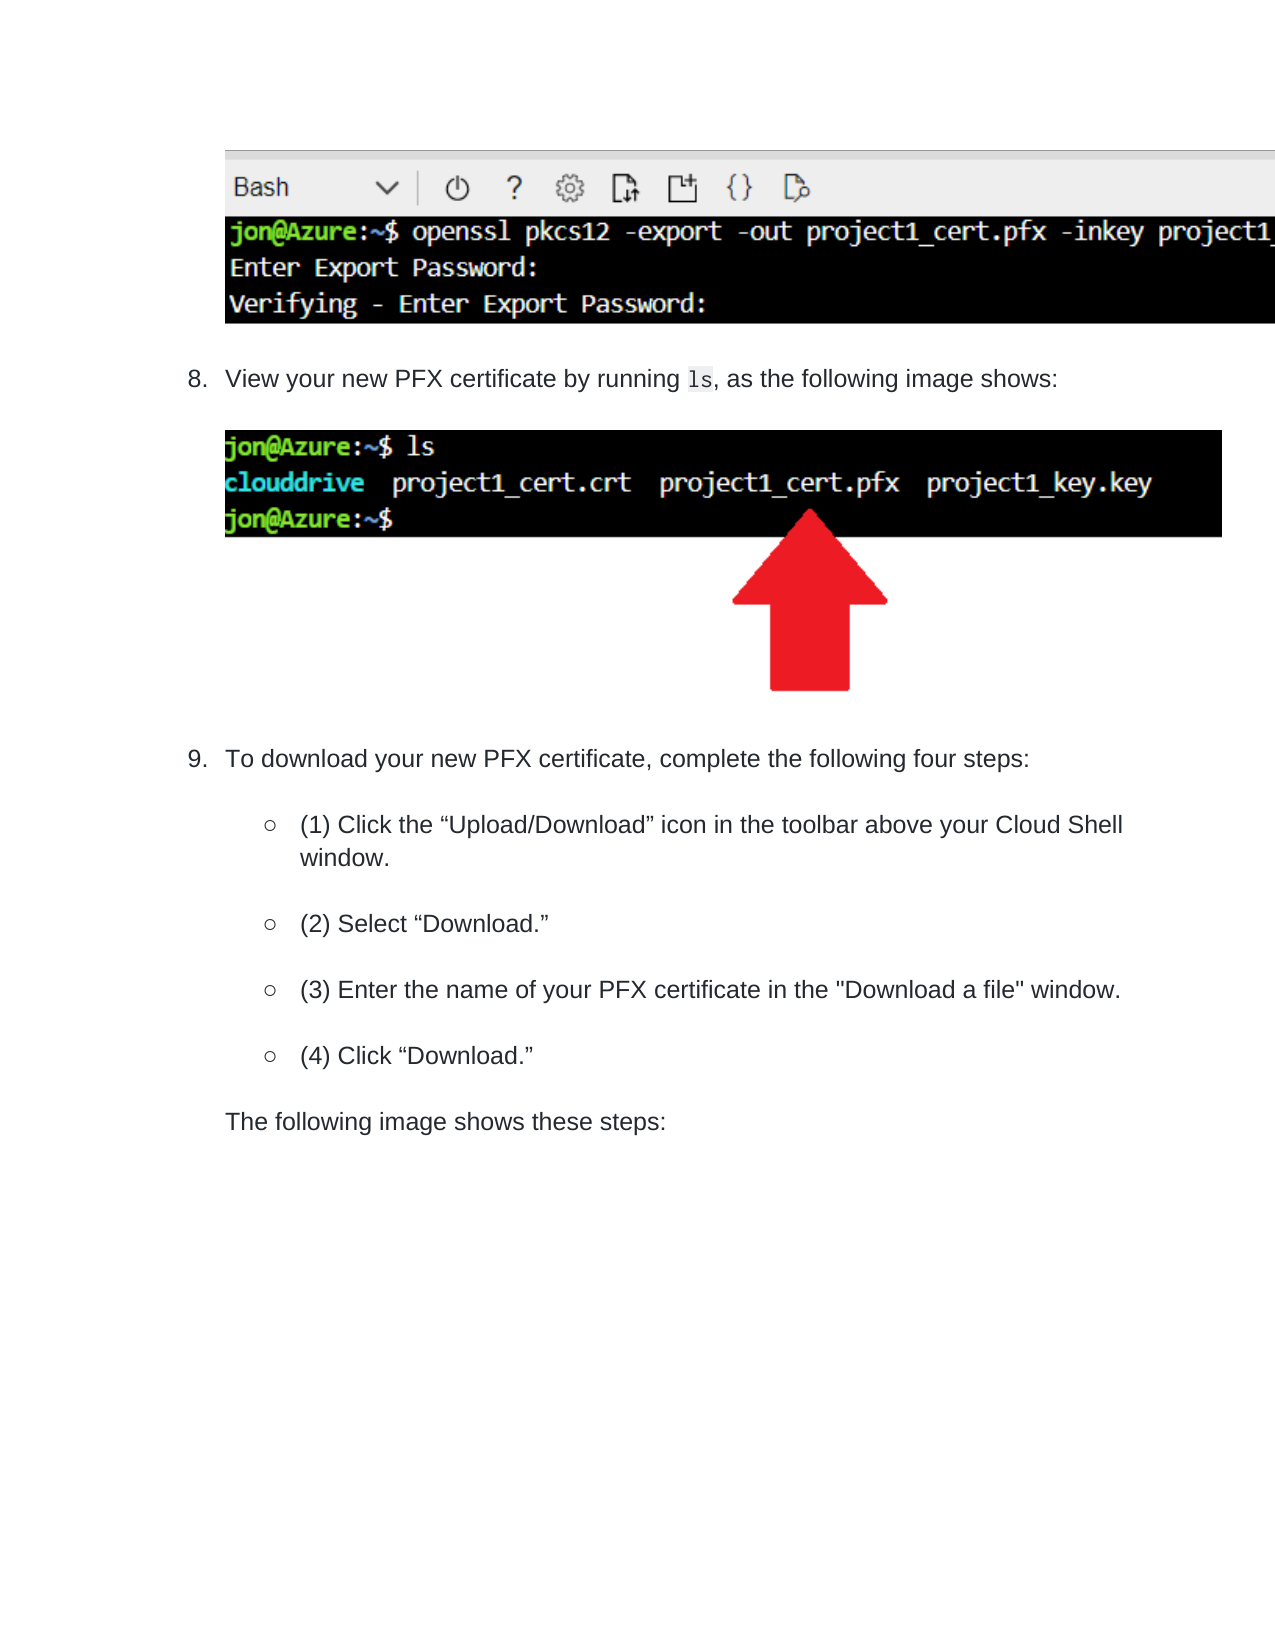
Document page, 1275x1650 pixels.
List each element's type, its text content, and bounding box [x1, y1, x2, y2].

picture [225, 150, 1275, 327]
picture [225, 430, 1222, 707]
list View your new PFX certificate by running ls, as the following image shows: [187, 364, 1125, 393]
list (3) Enter the name of your PFX certificate in the "Download a file" window. [262, 975, 1125, 1004]
list (4) Click “Download.” [262, 1041, 1125, 1070]
text The following image shows these steps: [225, 1107, 1125, 1136]
list To download your new PFX certificate, complete the following four steps: [187, 744, 1125, 772]
list (1) Click the “Upload/Download” icon in the toolbar above your Cloud Shell window. [262, 810, 1125, 872]
list (2) Select “Download.” [262, 909, 1125, 938]
